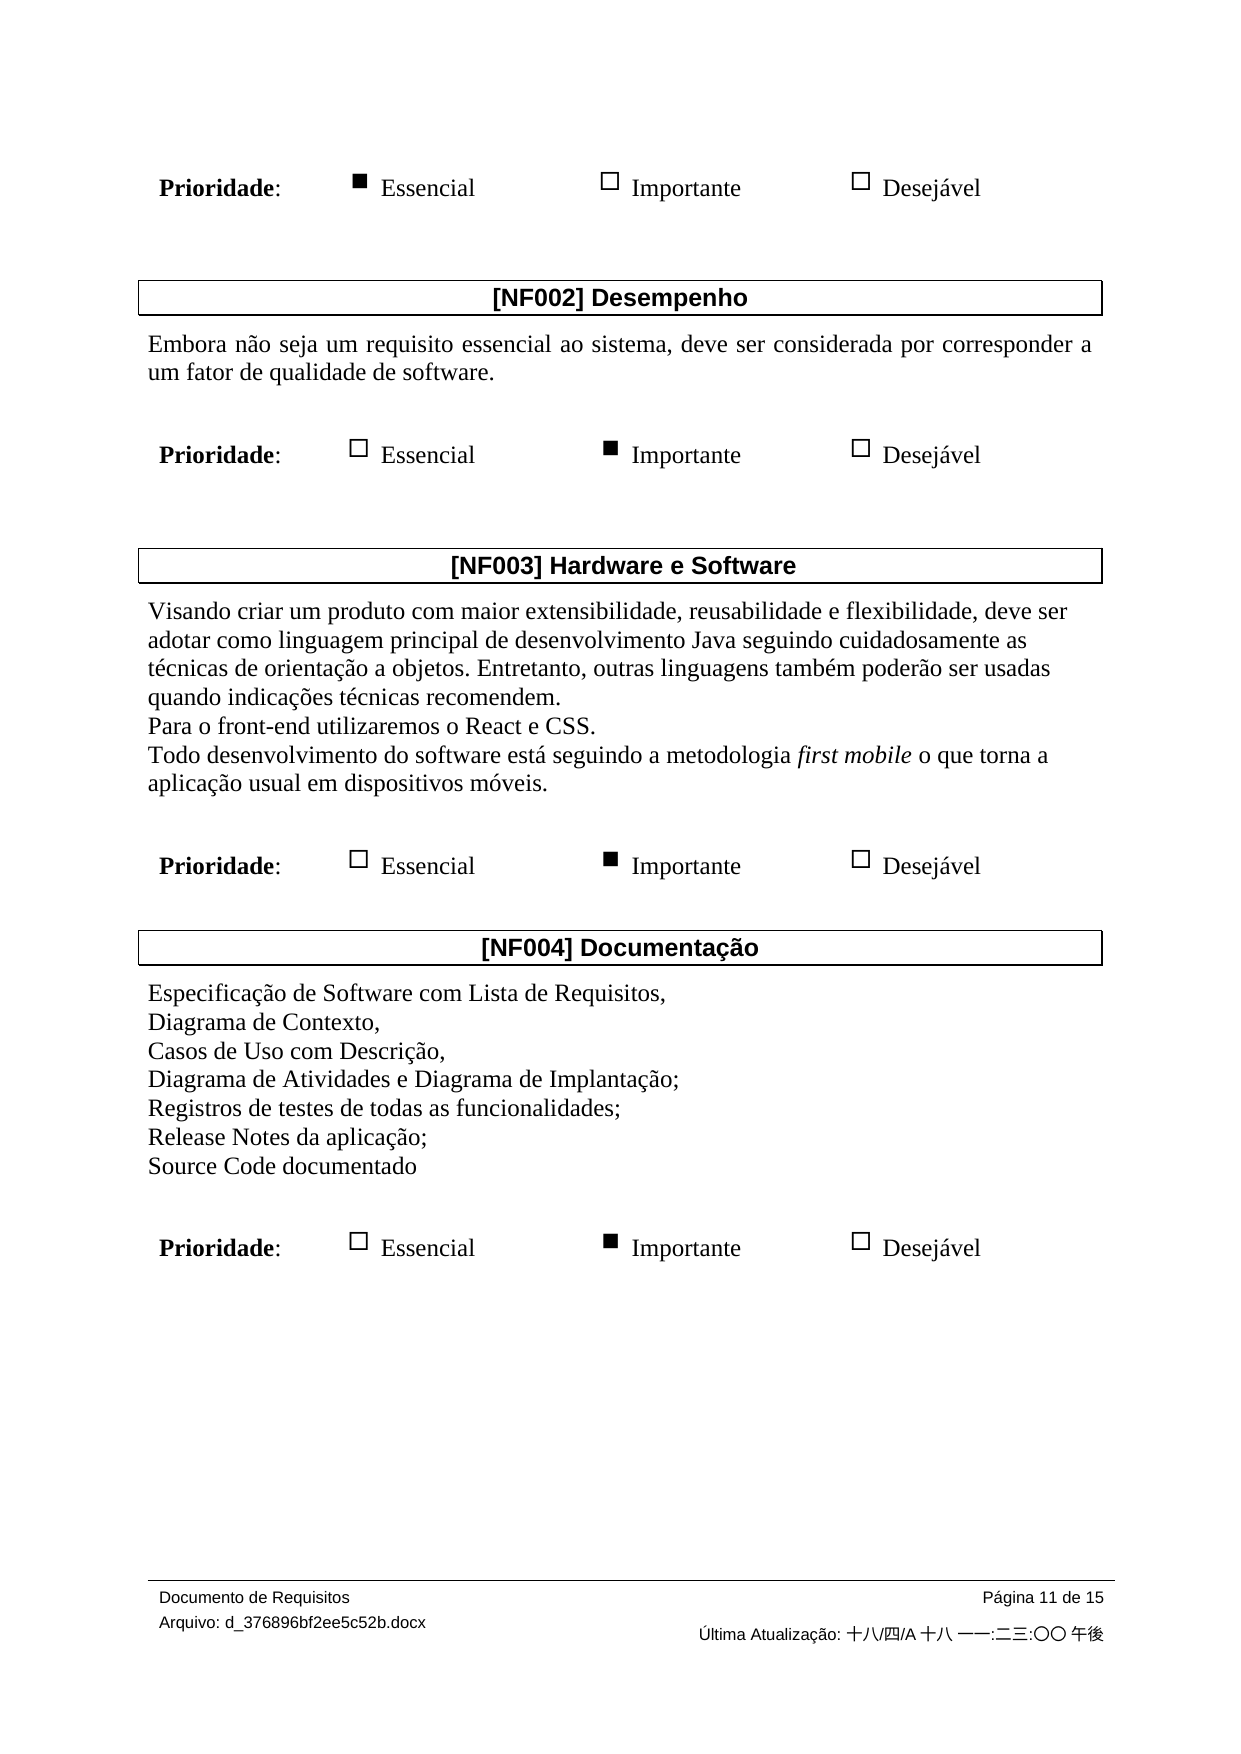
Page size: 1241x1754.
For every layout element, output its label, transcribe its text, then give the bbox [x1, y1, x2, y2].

table_header [838, 826, 882, 905]
table_header Essencial [381, 826, 587, 905]
table_header Prioridade: [148, 826, 336, 905]
table_header Prioridade: [148, 148, 336, 226]
table_header [336, 415, 381, 494]
table_header Importante [631, 148, 838, 226]
table_header Desejável [883, 1208, 1026, 1502]
table_header Prioridade: [148, 415, 336, 494]
text Source Code documentado [148, 1151, 1092, 1179]
text Registros de testes de todas as funcionalidades; [148, 1093, 1092, 1122]
text [NF002] Desempenho [139, 281, 1101, 314]
text Visando criar um produto com maior extensibilidade, reusabilidade e flexibilidade, deve ser adotar como linguagem principal de desenvolvimento Java seguindo cuidadosamente as técnicas de orientação a objetos. Entretanto, outras linguagens também poderão ser usadas quando indicações técnicas recomendem. [148, 596, 1092, 711]
text Diagrama de Atividades e Diagrama de Implantação; [148, 1064, 1092, 1093]
text Diagrama de Contexto, [148, 1007, 1092, 1036]
table_header Essencial [381, 415, 587, 494]
text Para o front-end utilizaremos o React e CSS. [148, 711, 1092, 740]
text Embora não seja um requisito essencial ao sistema, deve ser considerada por corresponder a um fator de qualidade de software. [148, 329, 1092, 386]
table_header Essencial [381, 1208, 587, 1502]
table_header Desejável [883, 826, 1026, 905]
table_header Desejável [883, 148, 1026, 226]
text Todo desenvolvimento do software está seguindo a metodologia first mobile o que torna a aplicação usual em dispositivos móveis. [148, 740, 1092, 797]
text Especificação de Software com Lista de Requisitos, [148, 978, 1092, 1007]
table_header [587, 826, 631, 905]
table_header [838, 148, 882, 226]
table_header Desejável [883, 415, 1026, 494]
table_header [587, 148, 631, 226]
table_header [587, 1208, 631, 1502]
table_header [336, 826, 381, 905]
table_header [587, 415, 631, 494]
table_header [336, 1208, 381, 1502]
text [NF003] Hardware e Software [139, 549, 1101, 582]
table_header Prioridade: [148, 1208, 336, 1502]
table_header Essencial [381, 148, 587, 226]
table_header [336, 148, 381, 226]
text Release Notes da aplicação; [148, 1122, 1092, 1151]
table_header [838, 1208, 882, 1502]
table_header Importante [631, 415, 838, 494]
text [NF004] Documentação [139, 931, 1101, 964]
table_header Importante [631, 826, 838, 905]
text Casos de Uso com Descrição, [148, 1036, 1092, 1064]
table_header Importante [631, 1208, 838, 1502]
table_header [838, 415, 882, 494]
